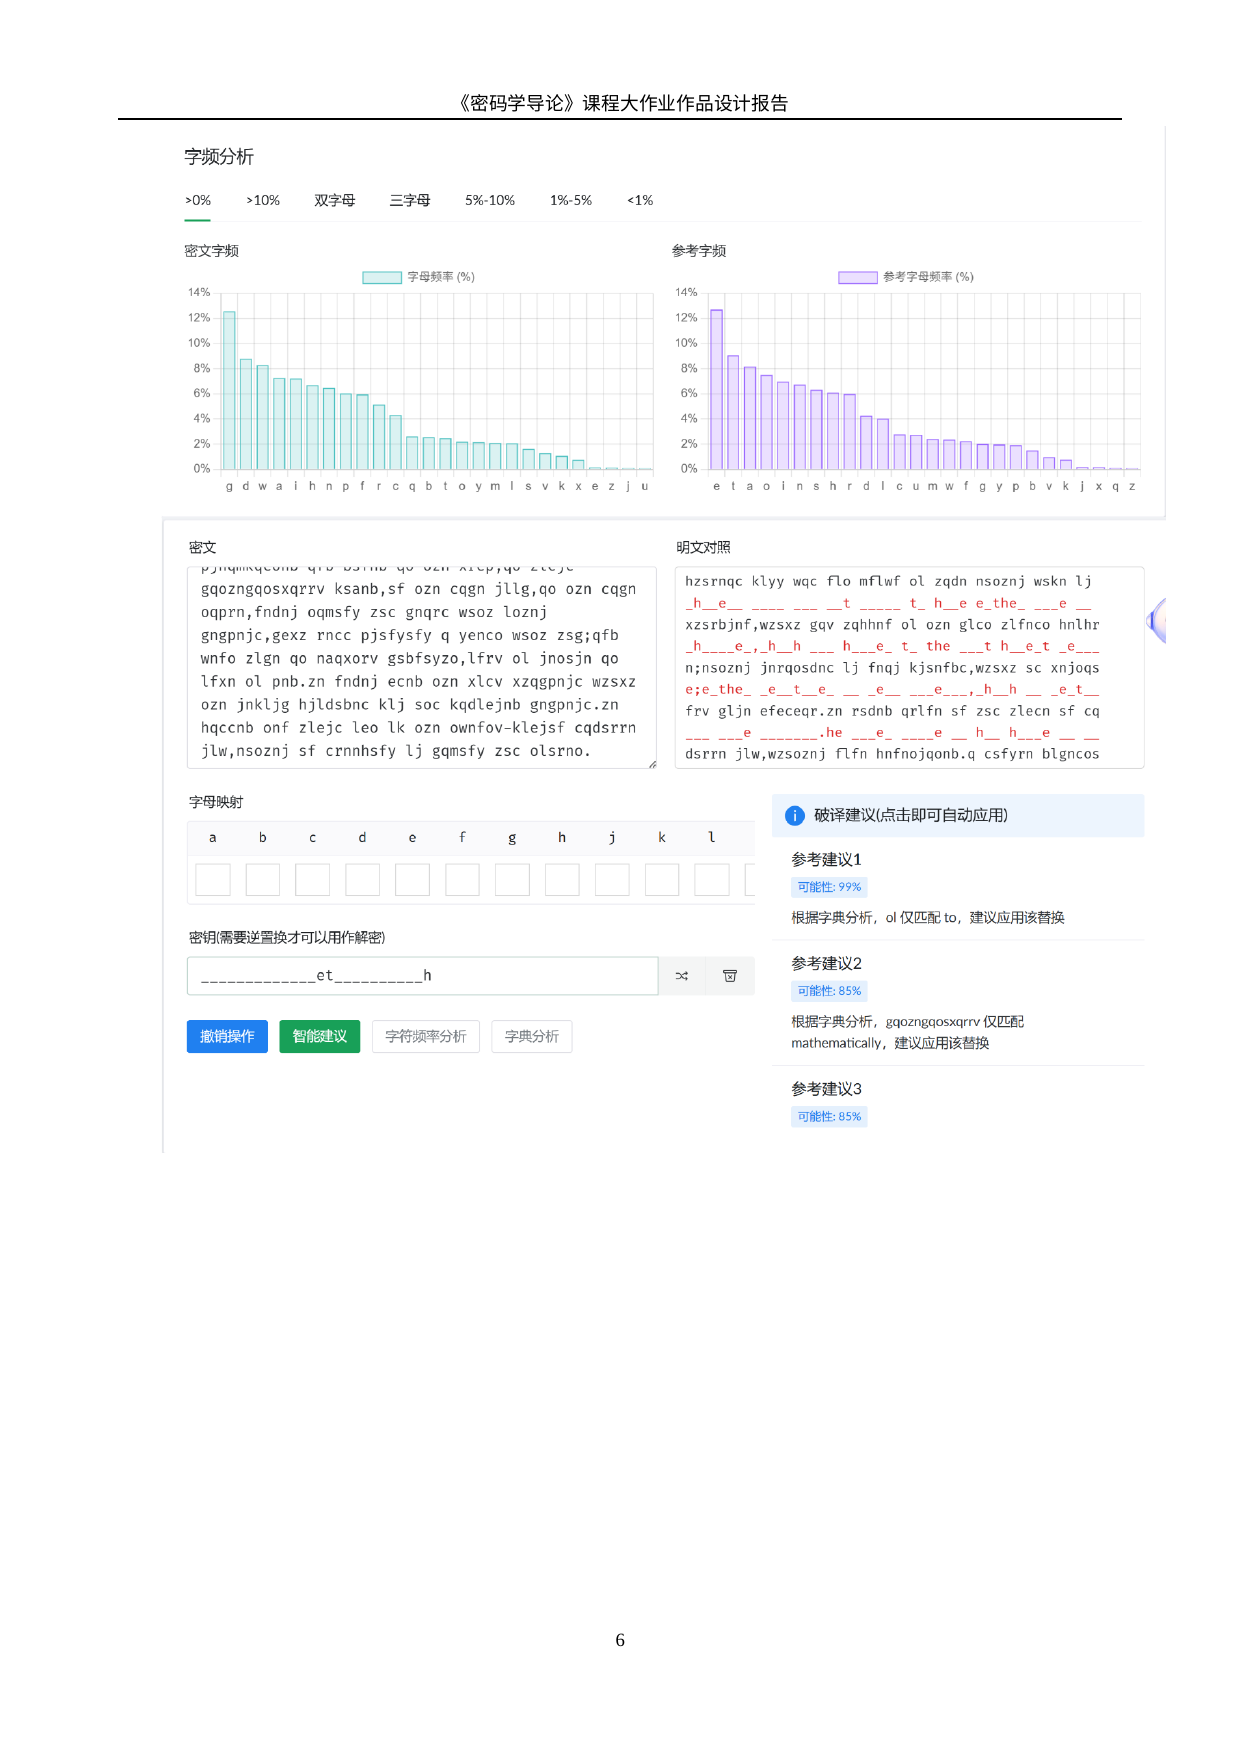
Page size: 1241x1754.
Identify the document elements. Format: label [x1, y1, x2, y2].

picture [161, 126, 1166, 1153]
